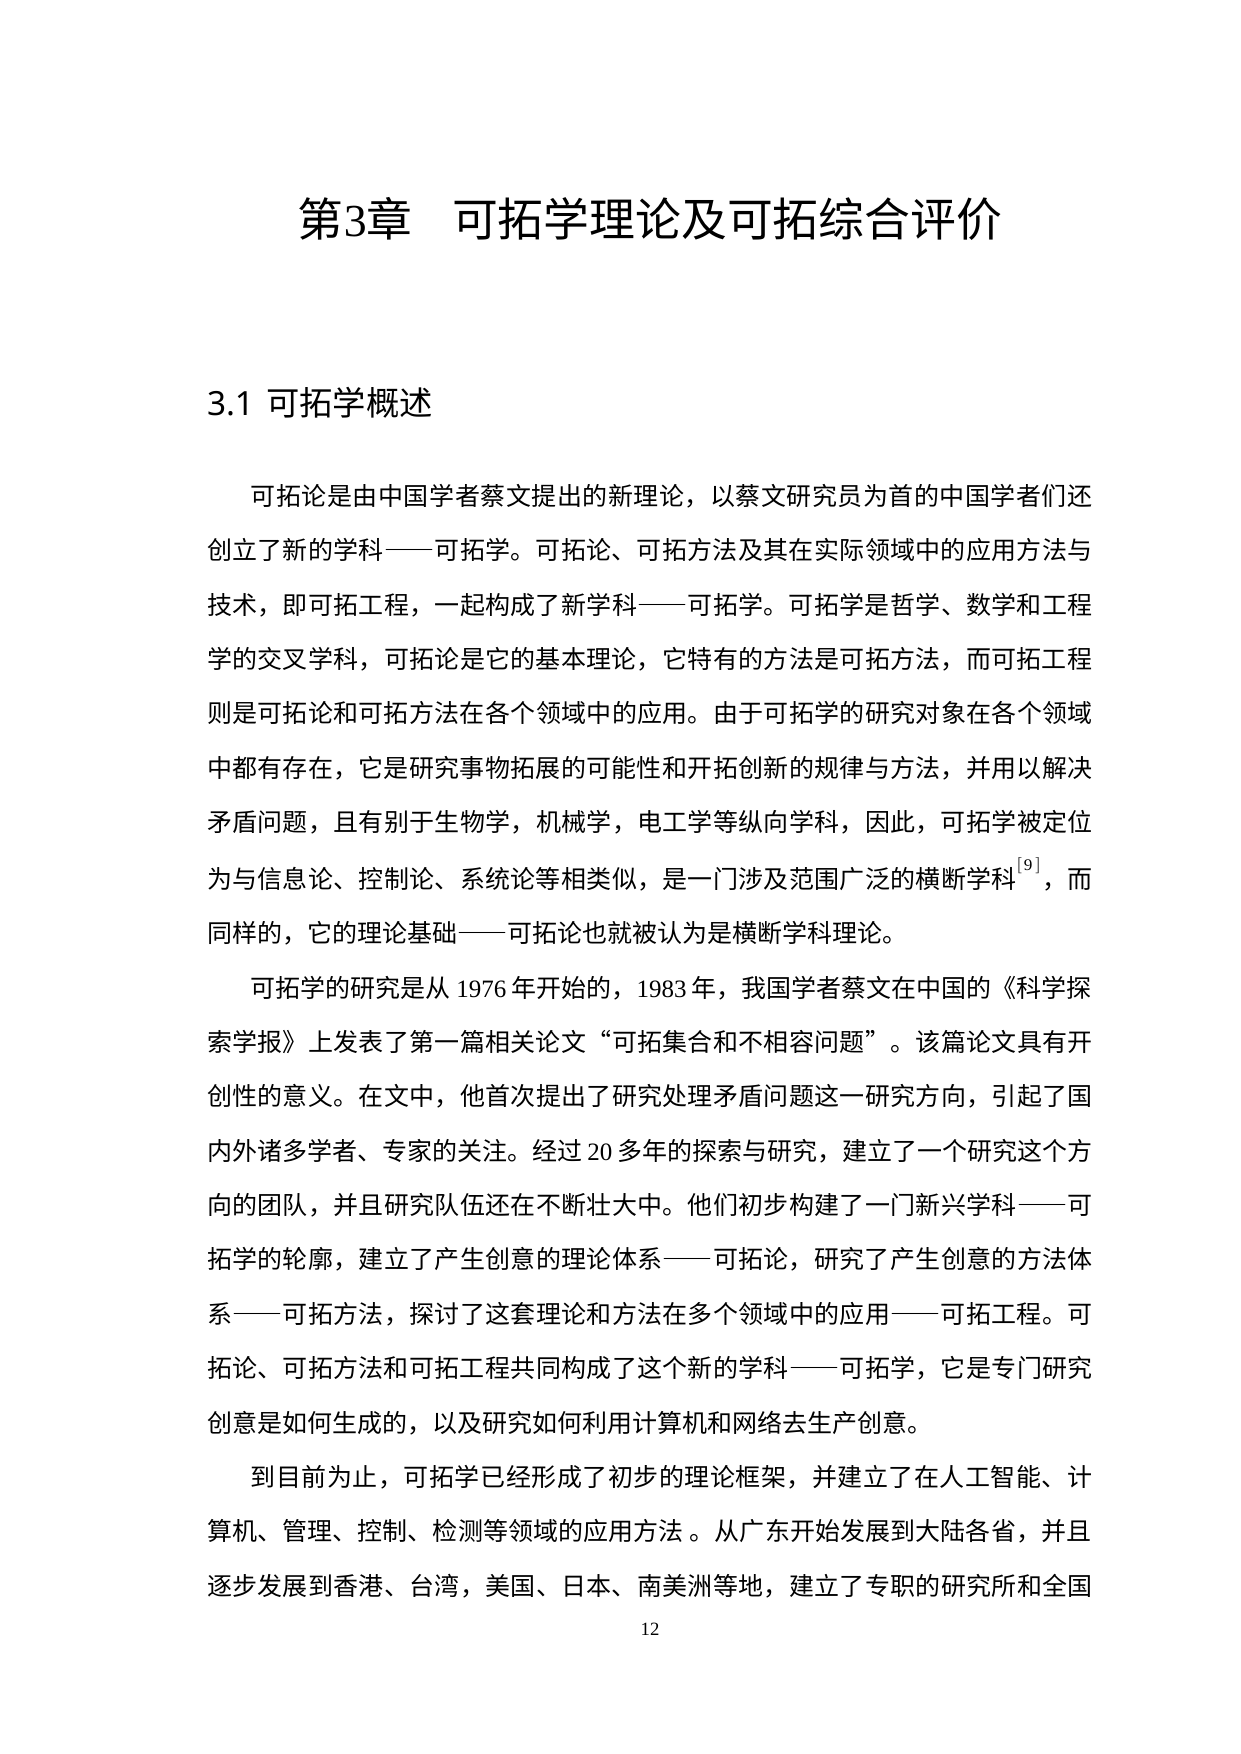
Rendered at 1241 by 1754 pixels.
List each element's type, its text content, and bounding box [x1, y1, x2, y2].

subtitle 可拓学概述 [207, 377, 1092, 425]
text 到目前为止，可拓学已经形成了初步的理论框架，并建立了在人工智能、计算机、管理、控制、检测等领域的应用方法 。从广东开始发展到大陆各省，并且逐步发展到香港、台湾，美国、日本、南美洲等地，建立了专职的研究所和全国性的二级学会，并得到了海内外学者的高度评价。 [207, 1457, 1092, 1602]
subtitle 可拓学理论及可拓综合评价 [207, 183, 1092, 249]
text 可拓论是由中国学者蔡文提出的新理论，以蔡文研究员为首的中国学者们还创立了新的学科——可拓学。可拓论、可拓方法及其在实际领域中的应用方法与技术，即可拓工程，一起构成了新学科——可拓学。可拓学是哲学、数学和工程学的交叉学科，可拓论是它的基本理论，它特有的方法是可拓方法，而可拓工程则是可拓论和可拓方法在各个领域中的应用。由于可拓学的研究对象在各个领域中都有存在，它是研究事物拓展的可能性和开拓创新的规律与方法，并用以解决矛盾问题，且有别于生物学，机械学，电工学等纵向学科，因此，可拓学被定位为与信息论、控制论、系统论等相类似，是一门涉及范围广泛的横断学科，而同样的，它的理论基础——可拓论也就被认为是横断学科理论。 [207, 476, 1092, 950]
text 可拓学的研究是从1976年开始的，1983年，我国学者蔡文在中国的《科学探索学报》上发表了第一篇相关论文“可拓集合和不相容问题”。该篇论文具有开创性的意义。在文中，他首次提出了研究处理矛盾问题这一研究方向，引起了国内外诸多学者、专家的关注。经过20多年的探索与研究，建立了一个研究这个方向的团队，并且研究队伍还在不断壮大中。他们初步构建了一门新兴学科——可拓学的轮廓，建立了产生创意的理论体系——可拓论，研究了产生创意的方法体系——可拓方法，探讨了这套理论和方法在多个领域中的应用——可拓工程。可拓论、可拓方法和可拓工程共同构成了这个新的学科——可拓学，它是专门研究创意是如何生成的，以及研究如何利用计算机和网络去生产创意。 [207, 968, 1092, 1439]
